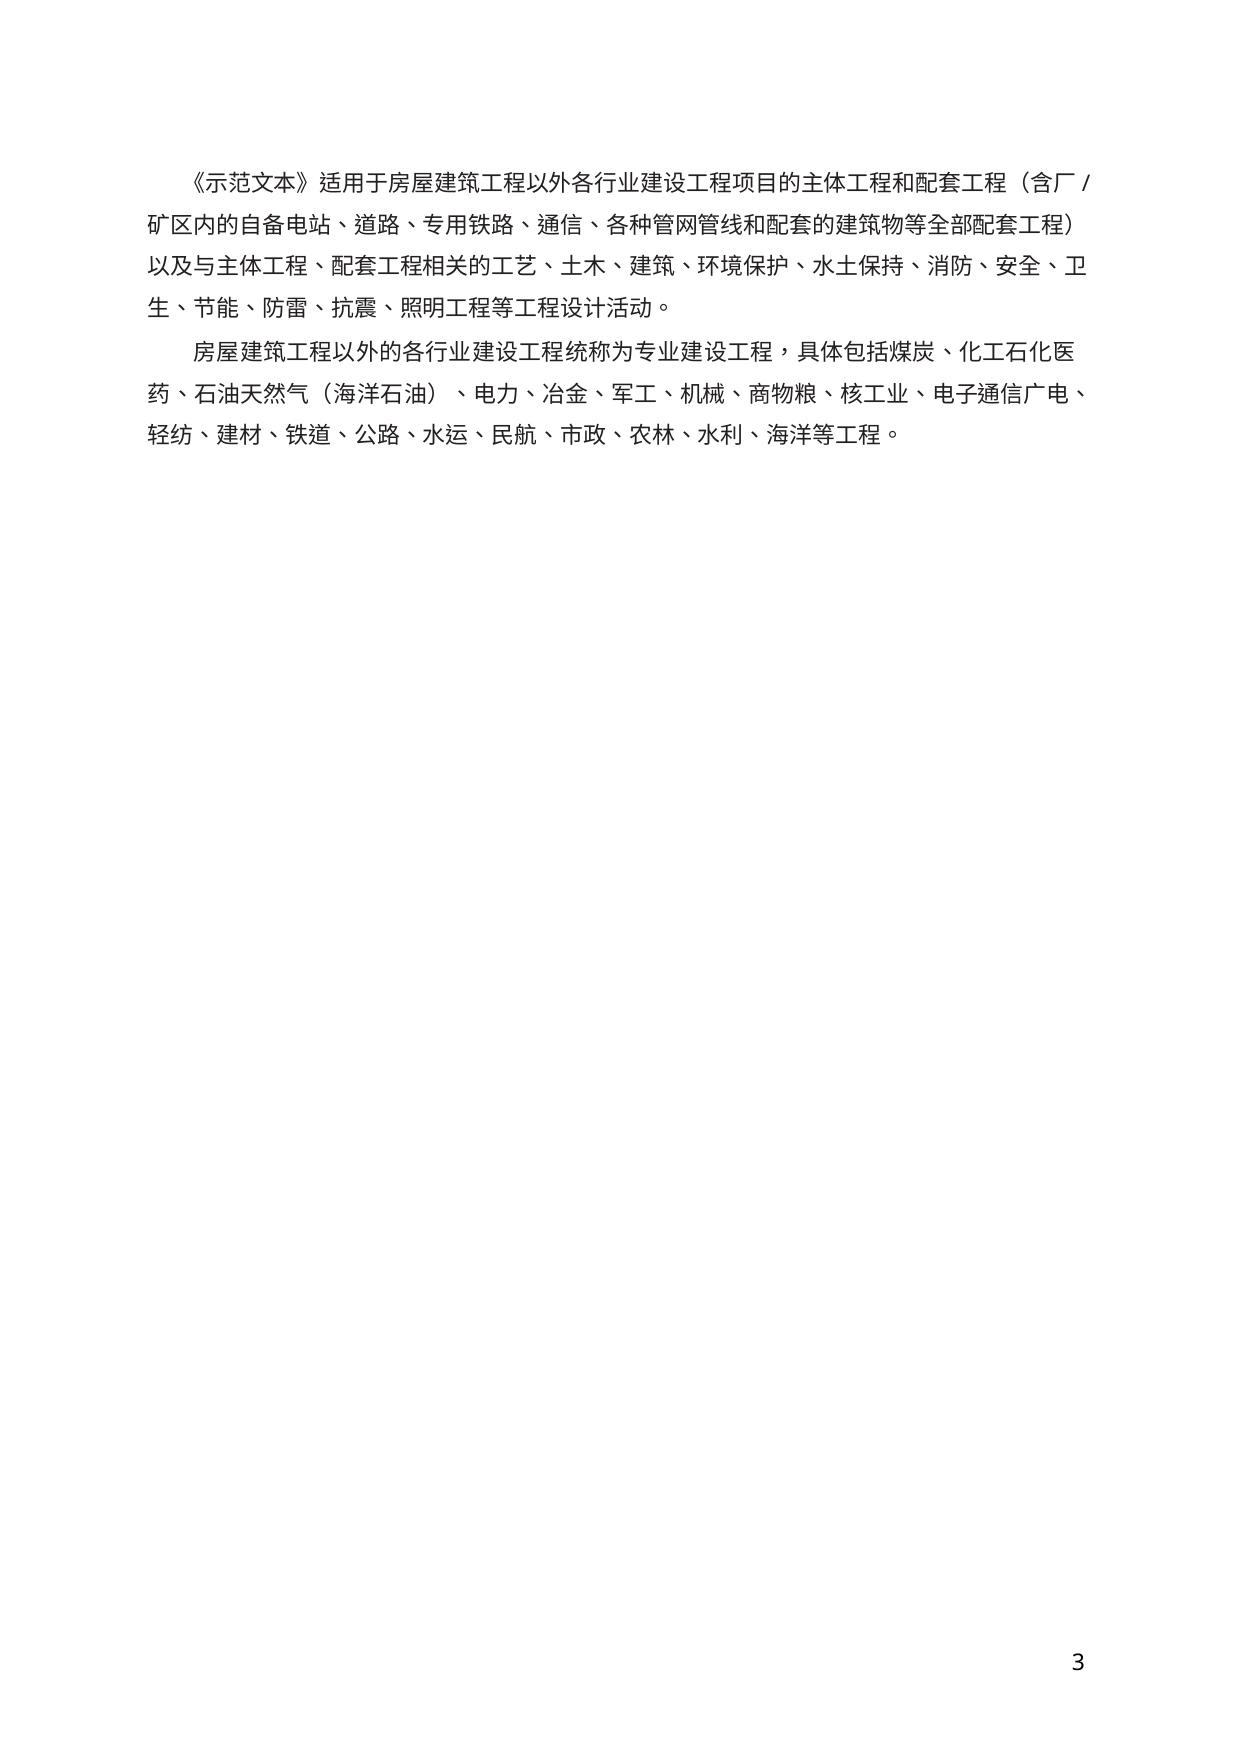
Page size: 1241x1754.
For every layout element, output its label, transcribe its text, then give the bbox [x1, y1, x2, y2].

text 《示范文本》适用于房屋建筑工程以外各行业建设工程项目的主体工程和配套工程（含厂 / 矿区内的自备电站、道路、专用铁路、通信、各种管网管线和配套的建筑物等全部配套工程） 以及与主体工程、配套工程相关的工艺、土木、建筑、环境保护、水土保持、消防、安全、卫生、节能、防雷、抗震、照明工程等工程设计活动。 [148, 167, 1106, 323]
text 房屋建筑工程以外的各行业建设工程统称为专业建设工程，具体包括煤炭、化工石化医药、石油天然气（海洋石油）、电力、冶金、军工、机械、商物粮、核工业、电子通信广电、轻纺、建材、铁道、公路、水运、民航、市政、农林、水利、海洋等工程。 [148, 336, 1106, 450]
